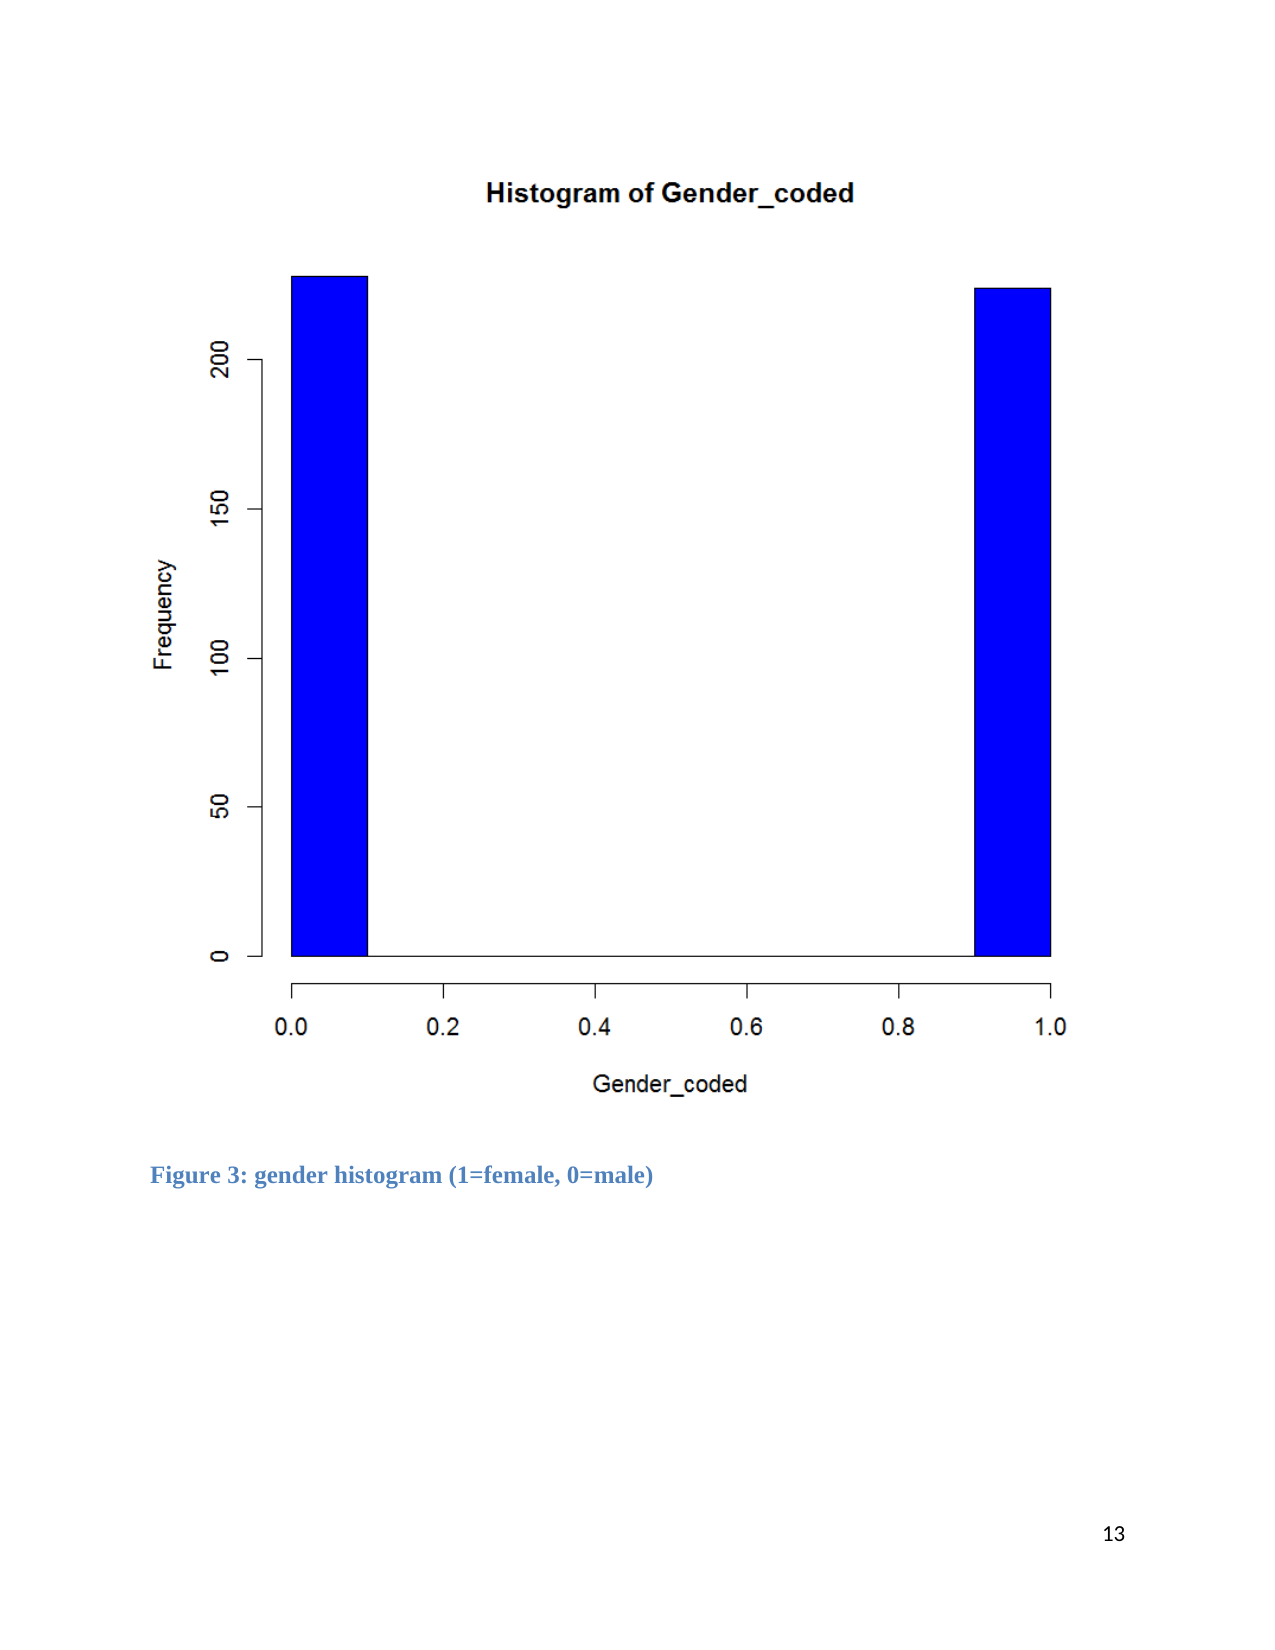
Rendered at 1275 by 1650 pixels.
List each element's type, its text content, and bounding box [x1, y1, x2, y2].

text Figure 3: gender histogram (1=female, 0=male) [150, 1160, 1125, 1189]
picture [150, 150, 1125, 1116]
